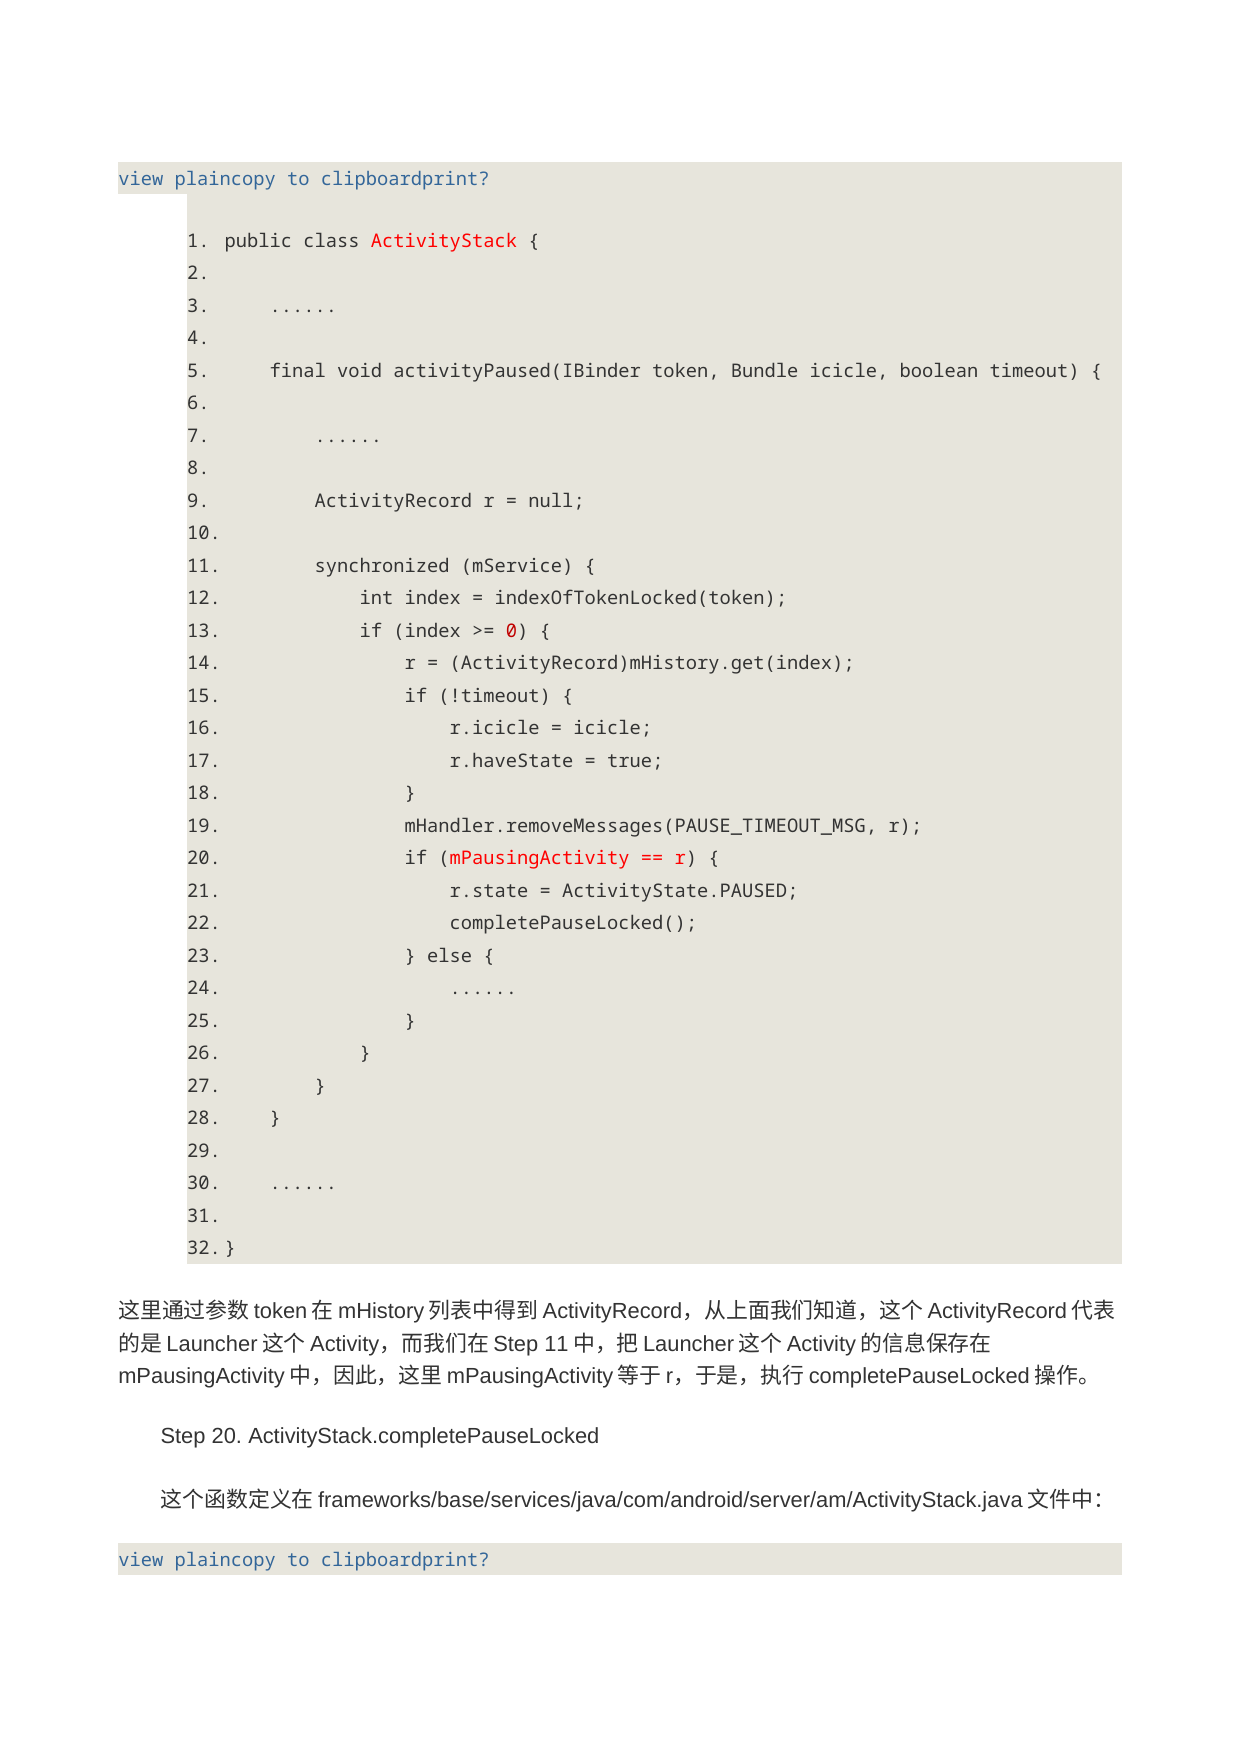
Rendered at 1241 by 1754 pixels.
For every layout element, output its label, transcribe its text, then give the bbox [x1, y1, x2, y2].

list } [187, 1004, 1122, 1036]
list final void activityPaused(IBinder token, Bundle icicle, boolean timeout) { [187, 354, 1122, 386]
text Step 20. ActivityStack.completePauseLocked [118, 1419, 1122, 1452]
text view plaincopy to clipboardprint? [118, 1543, 1122, 1575]
list } [187, 1036, 1122, 1069]
text 这个函数定义在frameworks/base/services/java/com/android/server/am/ActivityStack.java文件中： [118, 1481, 1122, 1514]
list } [187, 1231, 1122, 1264]
list completePauseLocked(); [187, 906, 1122, 939]
list if (index >= 0) { [187, 614, 1122, 646]
text 这里通过参数token在mHistory列表中得到ActivityRecord，从上面我们知道，这个ActivityRecord代表的是Launcher这个Activity，而我们在Step 11中，把Launcher这个Activity的信息保存在mPausingActivity中，因此，这里mPausingActivity等于r，于是，执行completePauseLocked操作。 [118, 1293, 1122, 1390]
list r.icicle = icicle; [187, 711, 1122, 744]
list if (mPausingActivity == r) { [187, 841, 1122, 874]
list if (!timeout) { [187, 679, 1122, 711]
list } [187, 776, 1122, 809]
list int index = indexOfTokenLocked(token); [187, 581, 1122, 614]
text view plaincopy to clipboardprint? [118, 162, 1122, 194]
list r.haveState = true; [187, 744, 1122, 776]
list } else { [187, 939, 1122, 971]
list ActivityRecord r = null; [187, 484, 1122, 516]
list } [187, 1101, 1122, 1134]
list ...... [187, 289, 1122, 321]
list } [187, 1069, 1122, 1101]
list ...... [187, 1166, 1122, 1199]
list r = (ActivityRecord)mHistory.get(index); [187, 646, 1122, 679]
list mHandler.removeMessages(PAUSE_TIMEOUT_MSG, r); [187, 809, 1122, 841]
list ...... [187, 419, 1122, 451]
list ...... [187, 971, 1122, 1004]
list synchronized (mService) { [187, 549, 1122, 581]
list r.state = ActivityState.PAUSED; [187, 874, 1122, 906]
list public class ActivityStack { [187, 224, 1122, 256]
